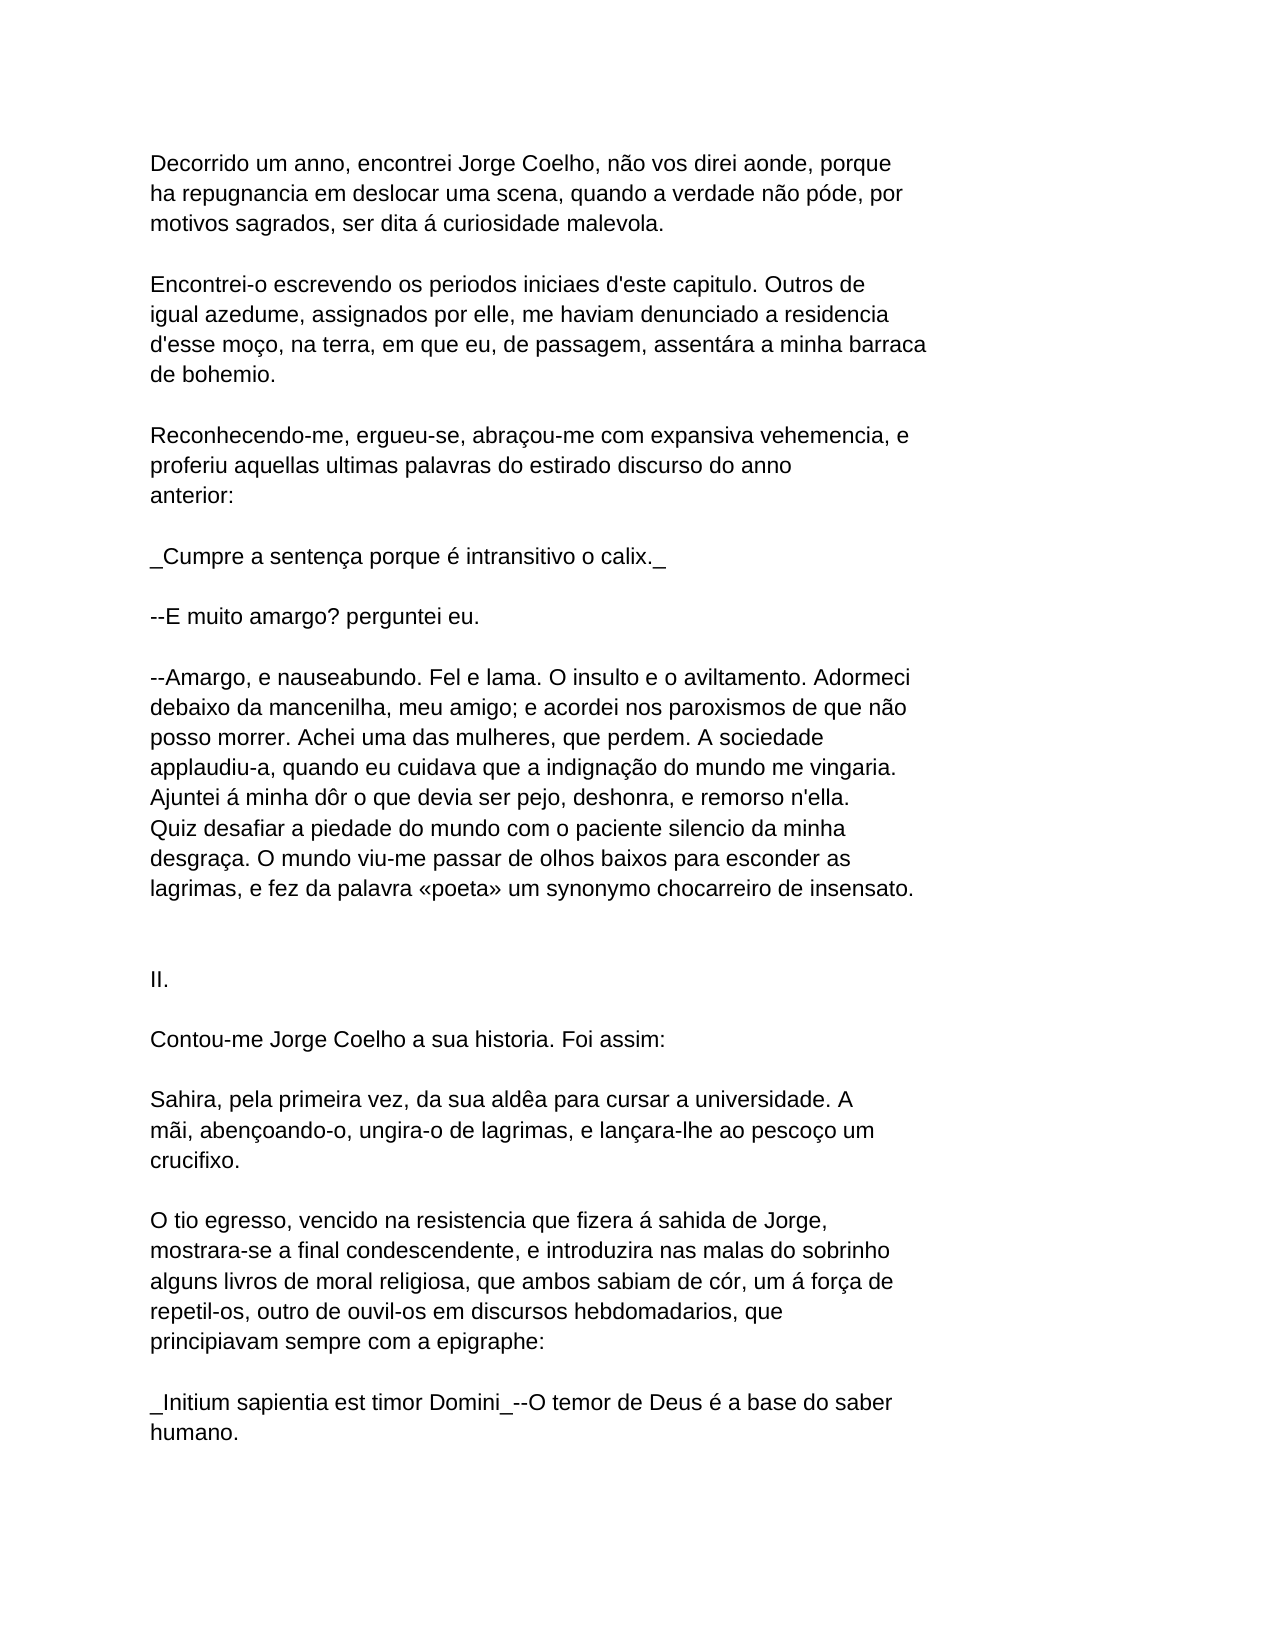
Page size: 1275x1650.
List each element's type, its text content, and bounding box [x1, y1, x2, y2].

text applaudiu-a, quando eu cuidava que a indignação do mundo me vingaria. [150, 754, 1125, 781]
text O tio egresso, vencido na resistencia que fizera á sahida de Jorge, [150, 1207, 1125, 1234]
text principiavam sempre com a epigraphe: [150, 1328, 1125, 1354]
text _Cumpre a sentença porque é intransitivo o calix._ [150, 543, 1125, 569]
text Contou-me Jorge Coelho a sua historia. Foi assim: [150, 1026, 1125, 1052]
text anterior: [150, 482, 1125, 509]
text II. [150, 966, 1125, 992]
text humano. [150, 1419, 1125, 1445]
text motivos sagrados, ser dita á curiosidade malevola. [150, 210, 1125, 237]
text ha repugnancia em deslocar uma scena, quando a verdade não póde, por [150, 180, 1125, 207]
text debaixo da mancenilha, meu amigo; e acordei nos paroxismos de que não [150, 694, 1125, 720]
text mãi, abençoando-o, ungira-o de lagrimas, e lançara-lhe ao pescoço um [150, 1117, 1125, 1143]
text crucifixo. [150, 1147, 1125, 1173]
text _Initium sapientia est timor Domini_--O temor de Deus é a base do saber [150, 1388, 1125, 1415]
text de bohemio. [150, 361, 1125, 388]
text --Amargo, e nauseabundo. Fel e lama. O insulto e o aviltamento. Adormeci [150, 663, 1125, 690]
text posso morrer. Achei uma das mulheres, que perdem. A sociedade [150, 724, 1125, 750]
text lagrimas, e fez da palavra «poeta» um synonymo chocarreiro de insensato. [150, 875, 1125, 901]
text igual azedume, assignados por elle, me haviam denunciado a residencia [150, 301, 1125, 327]
text Decorrido um anno, encontrei Jorge Coelho, não vos direi aonde, porque [150, 150, 1125, 176]
text Sahira, pela primeira vez, da sua aldêa para cursar a universidade. A [150, 1086, 1125, 1113]
text --E muito amargo? perguntei eu. [150, 603, 1125, 629]
text Reconhecendo-me, ergueu-se, abraçou-me com expansiva vehemencia, e [150, 422, 1125, 448]
text d'esse moço, na terra, em que eu, de passagem, assentára a minha barraca [150, 331, 1125, 358]
text alguns livros de moral religiosa, que ambos sabiam de cór, um á força de [150, 1268, 1125, 1294]
text mostrara-se a final condescendente, e introduzira nas malas do sobrinho [150, 1237, 1125, 1264]
text desgraça. O mundo viu-me passar de olhos baixos para esconder as [150, 845, 1125, 871]
text repetil-os, outro de ouvil-os em discursos hebdomadarios, que [150, 1298, 1125, 1324]
text Encontrei-o escrevendo os periodos iniciaes d'este capitulo. Outros de [150, 271, 1125, 297]
text Quiz desafiar a piedade do mundo com o paciente silencio da minha [150, 814, 1125, 841]
text Ajuntei á minha dôr o que devia ser pejo, deshonra, e remorso n'ella. [150, 784, 1125, 811]
text proferiu aquellas ultimas palavras do estirado discurso do anno [150, 452, 1125, 478]
